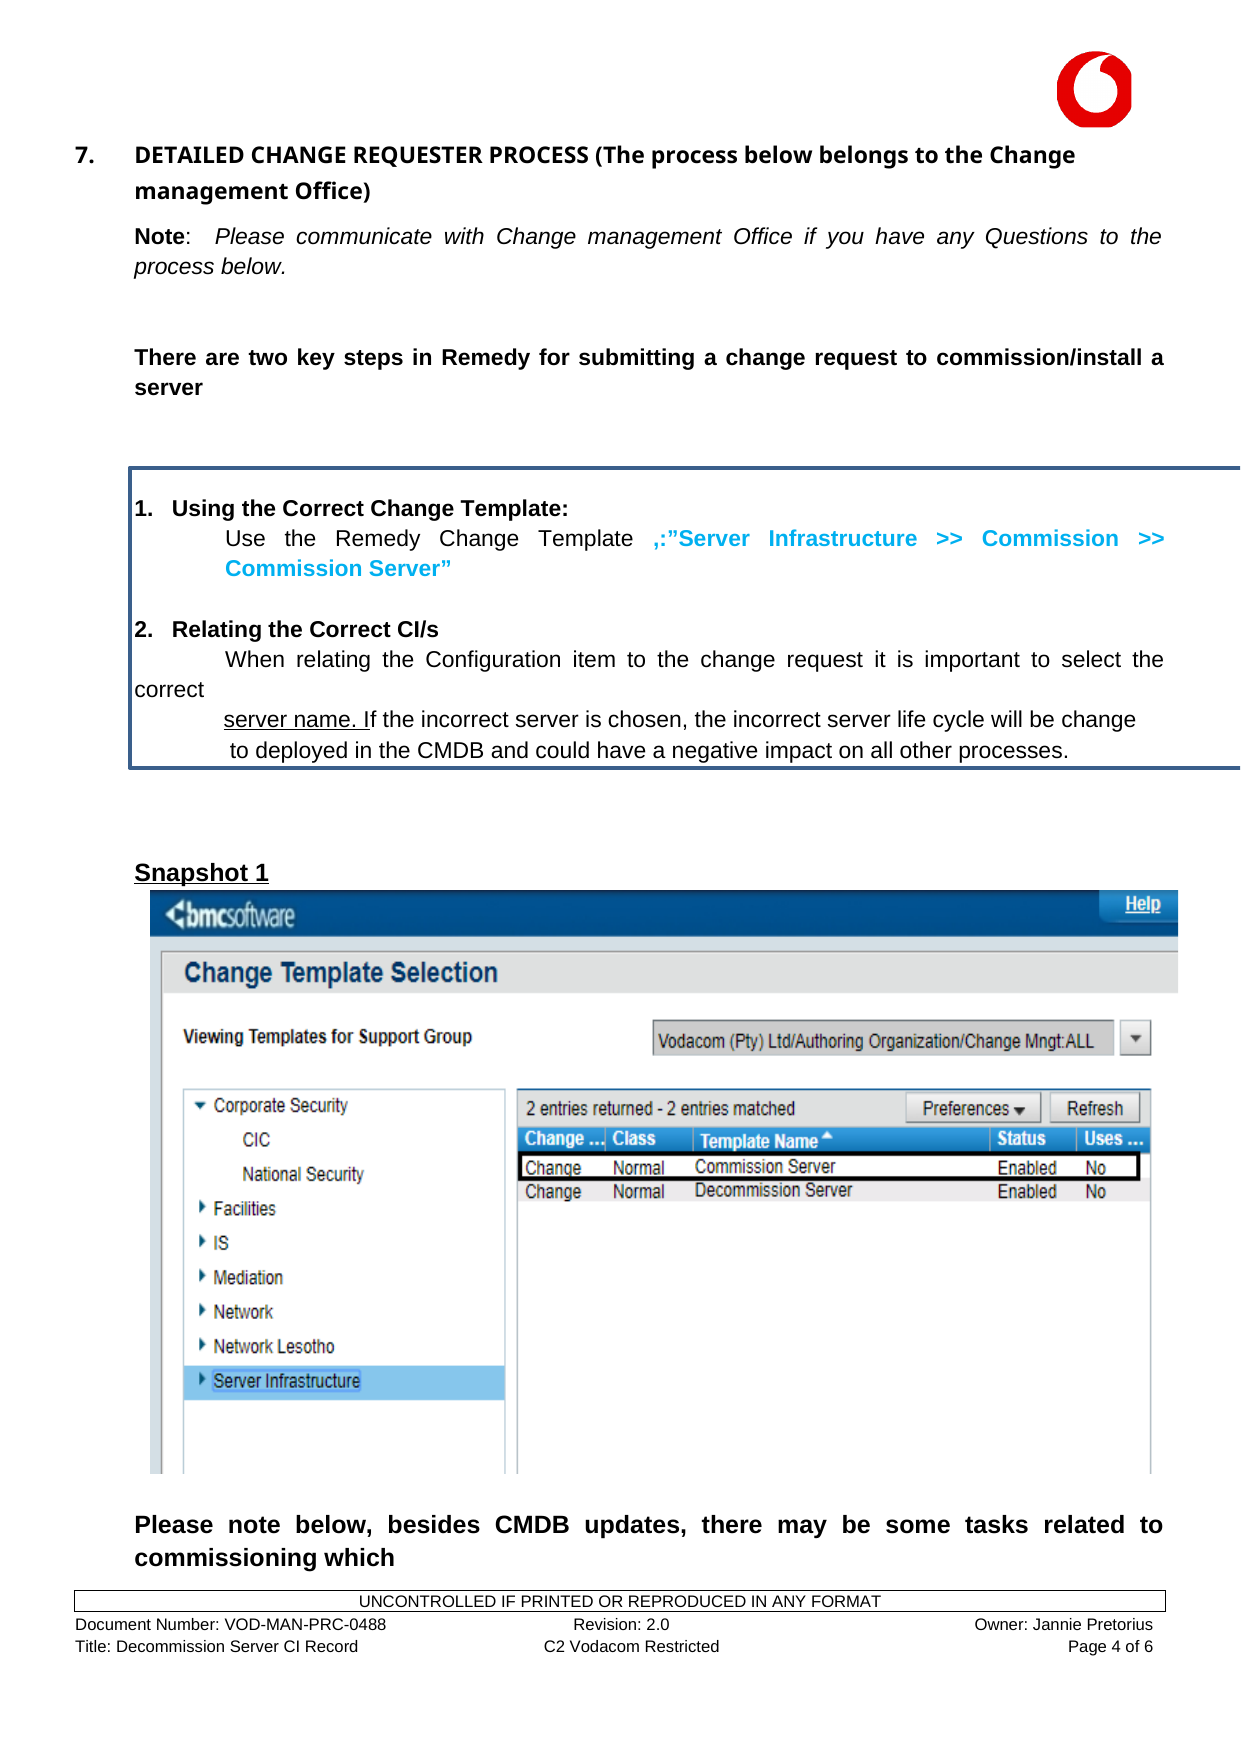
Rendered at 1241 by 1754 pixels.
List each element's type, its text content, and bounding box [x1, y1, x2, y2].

text server name. If the incorrect server is chosen, the incorrect server life cycle will be change [134, 706, 1165, 733]
text Snapshot 1 [134, 857, 1165, 886]
subtitle DETAILED CHANGE REQUESTER PROCESS (The process below belongs to the Change management Office) [75, 139, 1165, 206]
picture [1056, 51, 1132, 127]
list Using the Correct Change Template: [134, 495, 1165, 521]
picture [150, 890, 1179, 1474]
text Use the Remedy Change Template ,:”Server Infrastructure >> Commission >> Commission Server” [225, 525, 1165, 582]
text Note: Please communicate with Change management Office if you have any Questions to the process below. [134, 223, 1165, 280]
list Relating the Correct CI/s [134, 616, 1165, 642]
text When relating the Configuration item to the change request it is important to select the correct [134, 646, 1165, 703]
text There are two key steps in Remedy for submitting a change request to commission/install a server [134, 344, 1165, 401]
text to deployed in the CMDB and could have a negative impact on all other processes. [134, 737, 1165, 763]
text Please note below, besides CMDB updates, there may be some tasks related to commissioning which [134, 1510, 1165, 1572]
